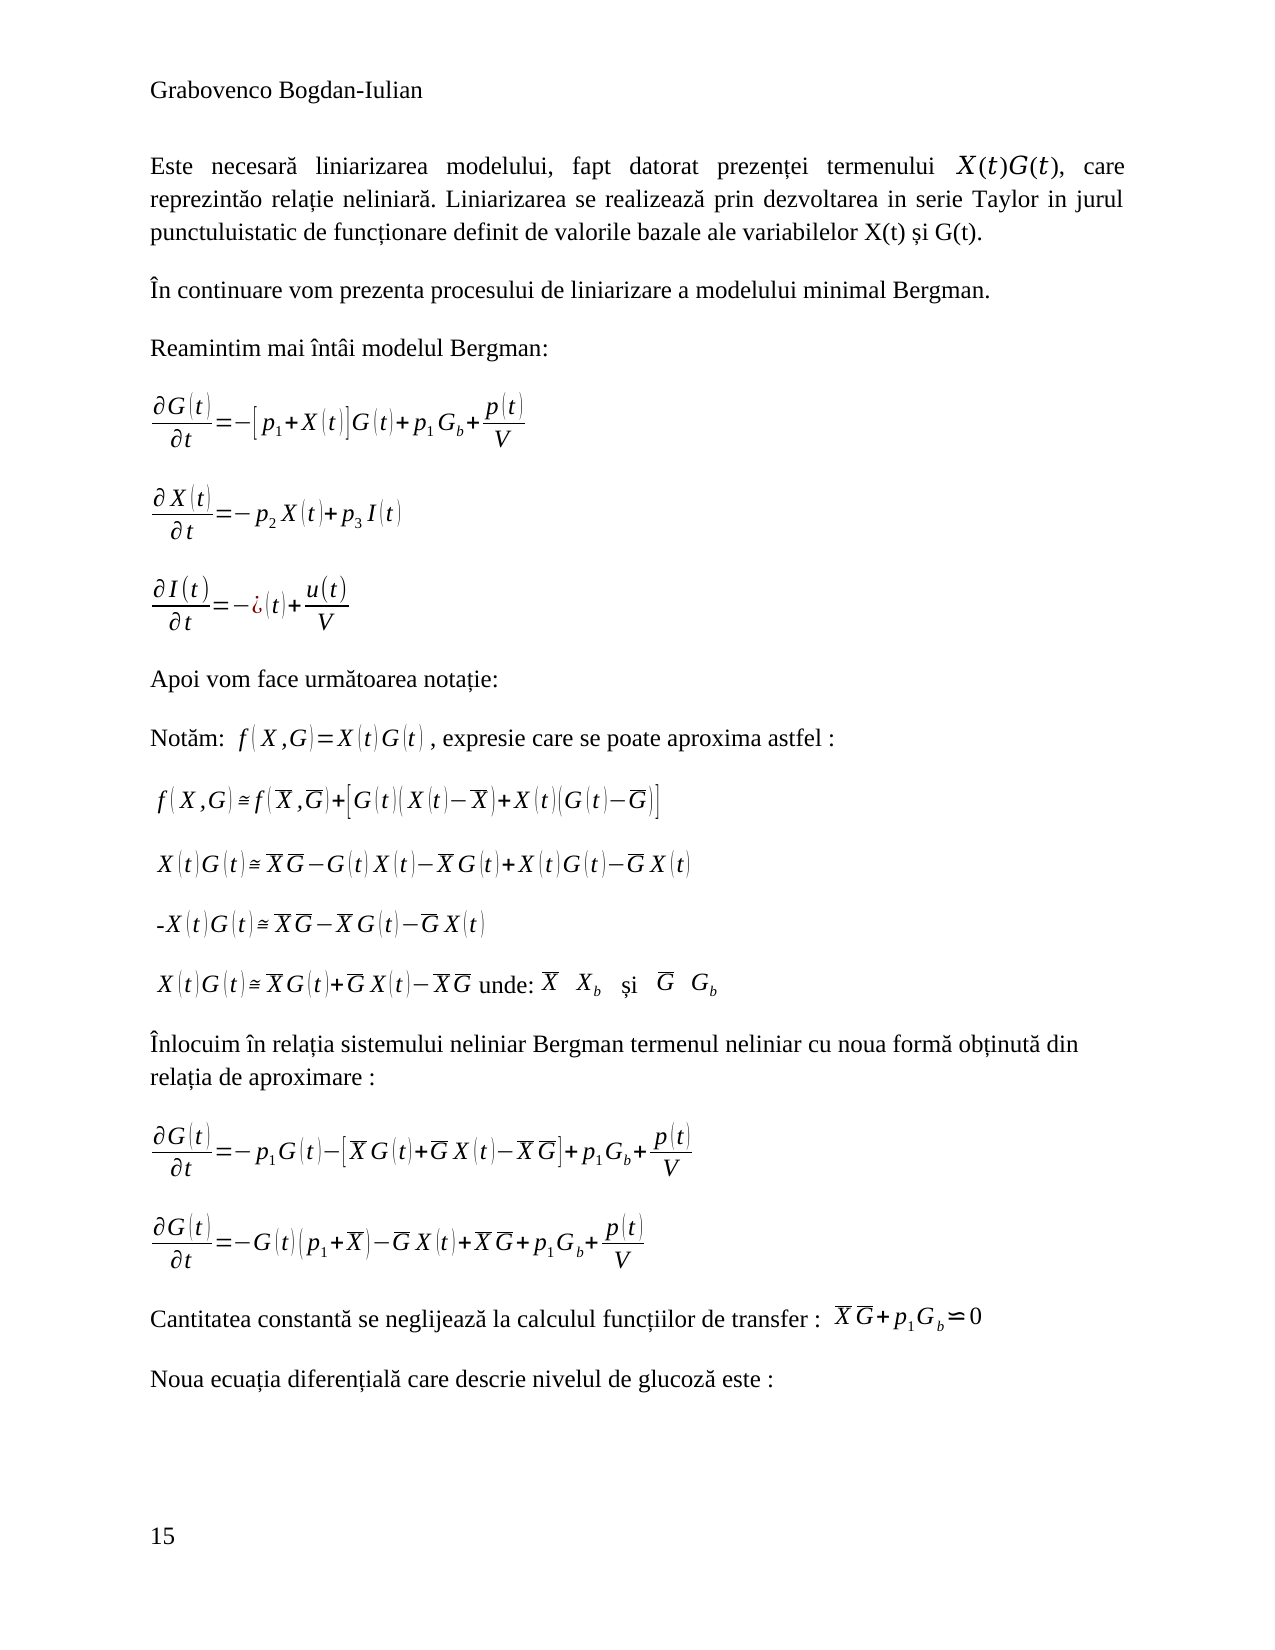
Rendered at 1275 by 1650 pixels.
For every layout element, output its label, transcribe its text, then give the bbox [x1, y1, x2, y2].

text Este necesară liniarizarea modelului, fapt datorat prezenței termenului 𝑋(𝑡)𝐺(𝑡), care reprezintăo relație neliniară. Liniarizarea se realizează prin dezvoltarea in serie Taylor in jurul punctuluistatic de funcționare definit de valorile bazale ale variabilelor X(t) și G(t). [150, 150, 1125, 246]
text Apoi vom face următoarea notație: [150, 664, 1125, 693]
text Cantitatea constantă se neglijează la calculul funcțiilor de transfer : [150, 1303, 1125, 1334]
text - [150, 909, 1125, 939]
text Notăm: , expresie care se poate aproxima astfel : [150, 723, 1125, 753]
text Înlocuim în relația sistemului neliniar Bergman termenul neliniar cu noua formă obținută din relația de aproximare : [150, 1029, 1125, 1091]
text Reamintim mai întâi modelul Bergman: [150, 333, 1125, 362]
text Noua ecuația diferențială care descrie nivelul de glucoză este : [150, 1364, 1125, 1392]
text unde: și [150, 969, 1125, 1000]
text În continuare vom prezenta procesului de liniarizare a modelului minimal Bergman. [150, 276, 1125, 304]
